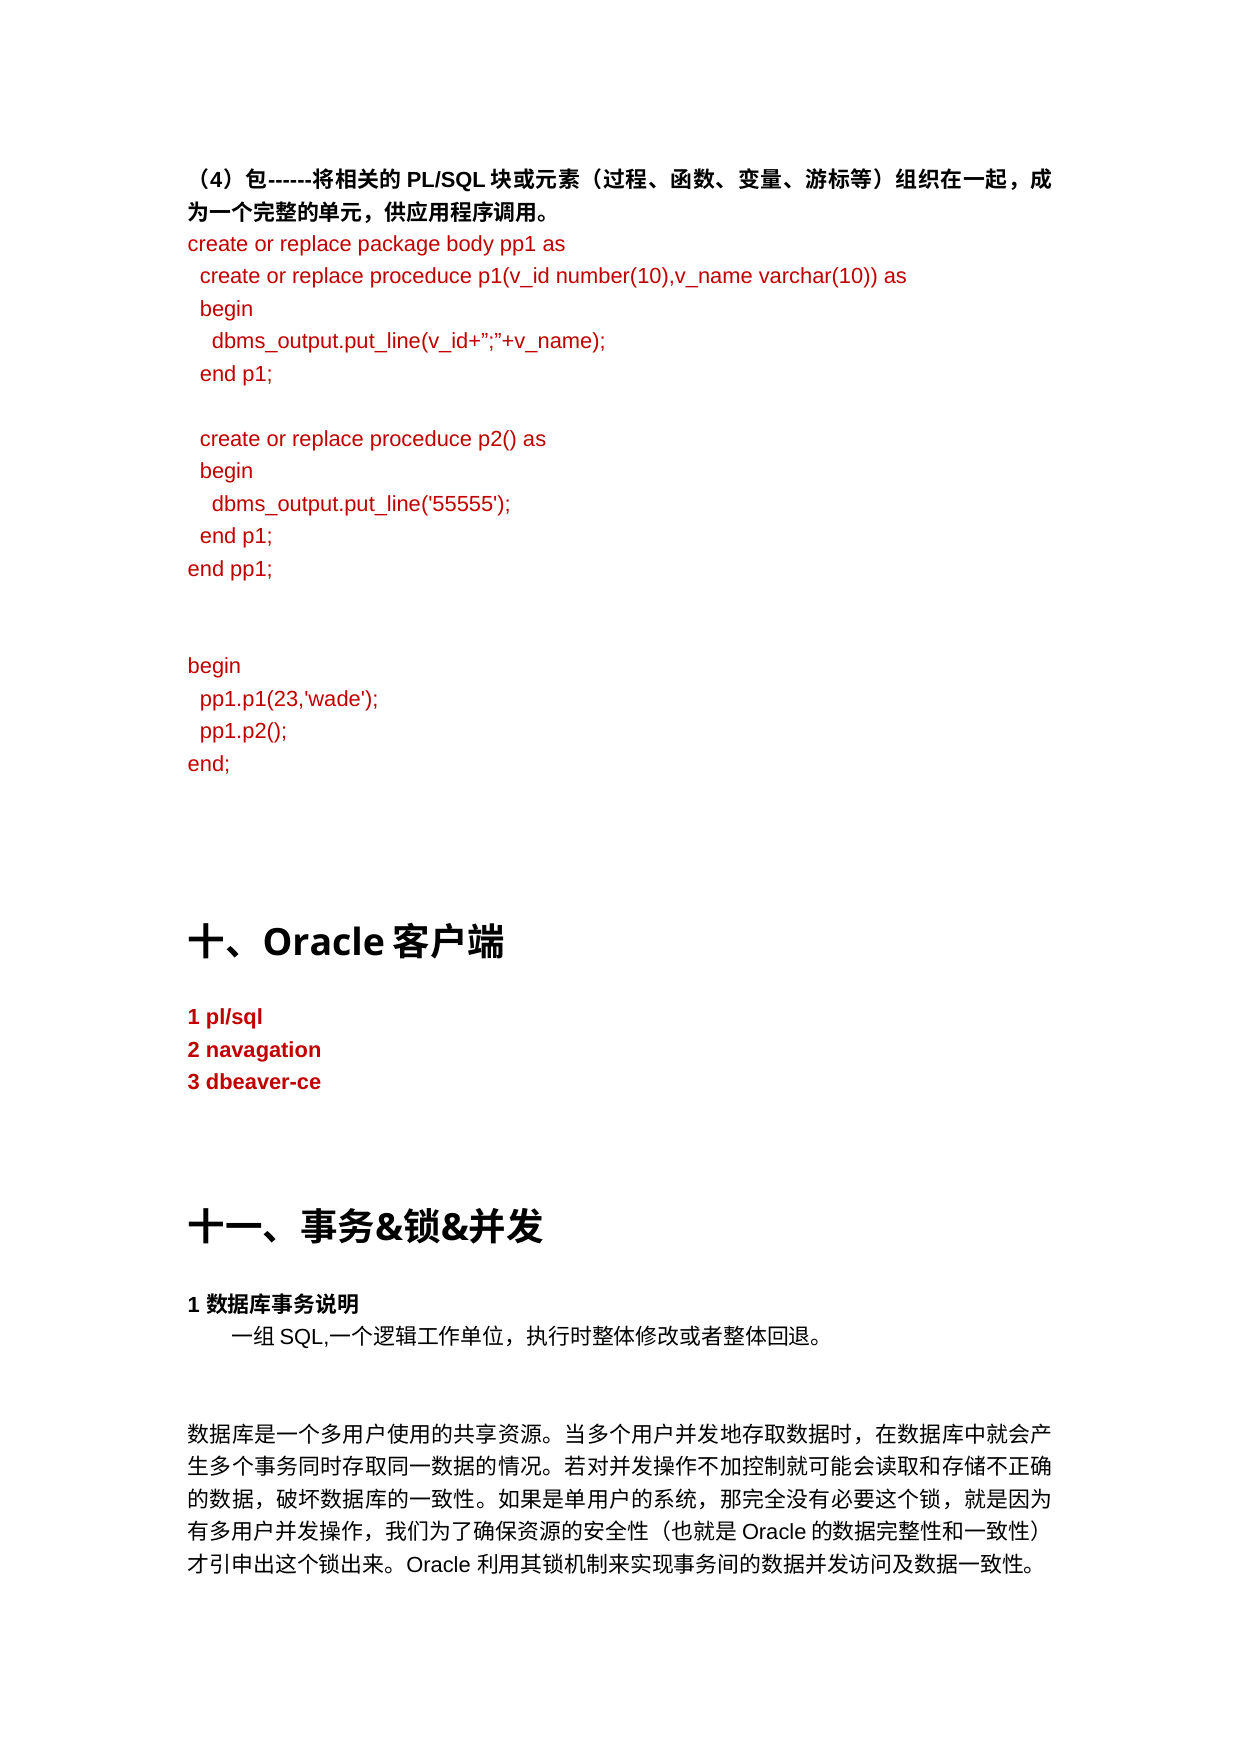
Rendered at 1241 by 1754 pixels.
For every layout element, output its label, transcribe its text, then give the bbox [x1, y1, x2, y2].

text end pp1; [187, 552, 1053, 584]
text （4）包------将相关的PL/SQL块或元素（过程、函数、变量、游标等）组织在一起，成为一个完整的单元，供应用程序调用。 [187, 162, 1053, 227]
text create or replace proceduce p1(v_id number(10),v_name varchar(10)) as [187, 259, 1053, 292]
text 1 pl/sql [187, 1000, 1053, 1033]
text begin [187, 454, 1053, 487]
text end; [187, 747, 1053, 779]
text 2 navagation [187, 1033, 1053, 1065]
text pp1.p1(23,'wade'); [187, 682, 1053, 714]
text begin [187, 649, 1053, 682]
text pp1.p2(); [187, 714, 1053, 747]
subtitle Oracle客户端 [187, 906, 1053, 971]
text begin [187, 292, 1053, 324]
text end p1; [187, 357, 1053, 389]
text end p1; [187, 519, 1053, 552]
text create or replace proceduce p2() as [187, 422, 1053, 454]
text dbms_output.put_line(v_id+”;”+v_name); [187, 324, 1053, 357]
text create or replace package body pp1 as [187, 227, 1053, 259]
subtitle 事务&锁&并发 [187, 1192, 1053, 1257]
text 3 dbeaver-ce [187, 1065, 1053, 1098]
text 数据库是一个多用户使用的共享资源。当多个用户并发地存取数据时，在数据库中就会产生多个事务同时存取同一数据的情况。若对并发操作不加控制就可能会读取和存储不正确的数据，破坏数据库的一致性。如果是单用户的系统，那完全没有必要这个锁，就是因为有多用户并发操作，我们为了确保资源的安全性（也就是Oracle的数据完整性和一致性）才引申出这个锁出来。Oracle 利用其锁机制来实现事务间的数据并发访问及数据一致性。 [187, 1416, 1053, 1579]
text 1 数据库事务说明 [187, 1286, 1053, 1319]
text 一组SQL,一个逻辑工作单位，执行时整体修改或者整体回退。 [187, 1319, 1053, 1351]
text dbms_output.put_line('55555'); [187, 487, 1053, 519]
